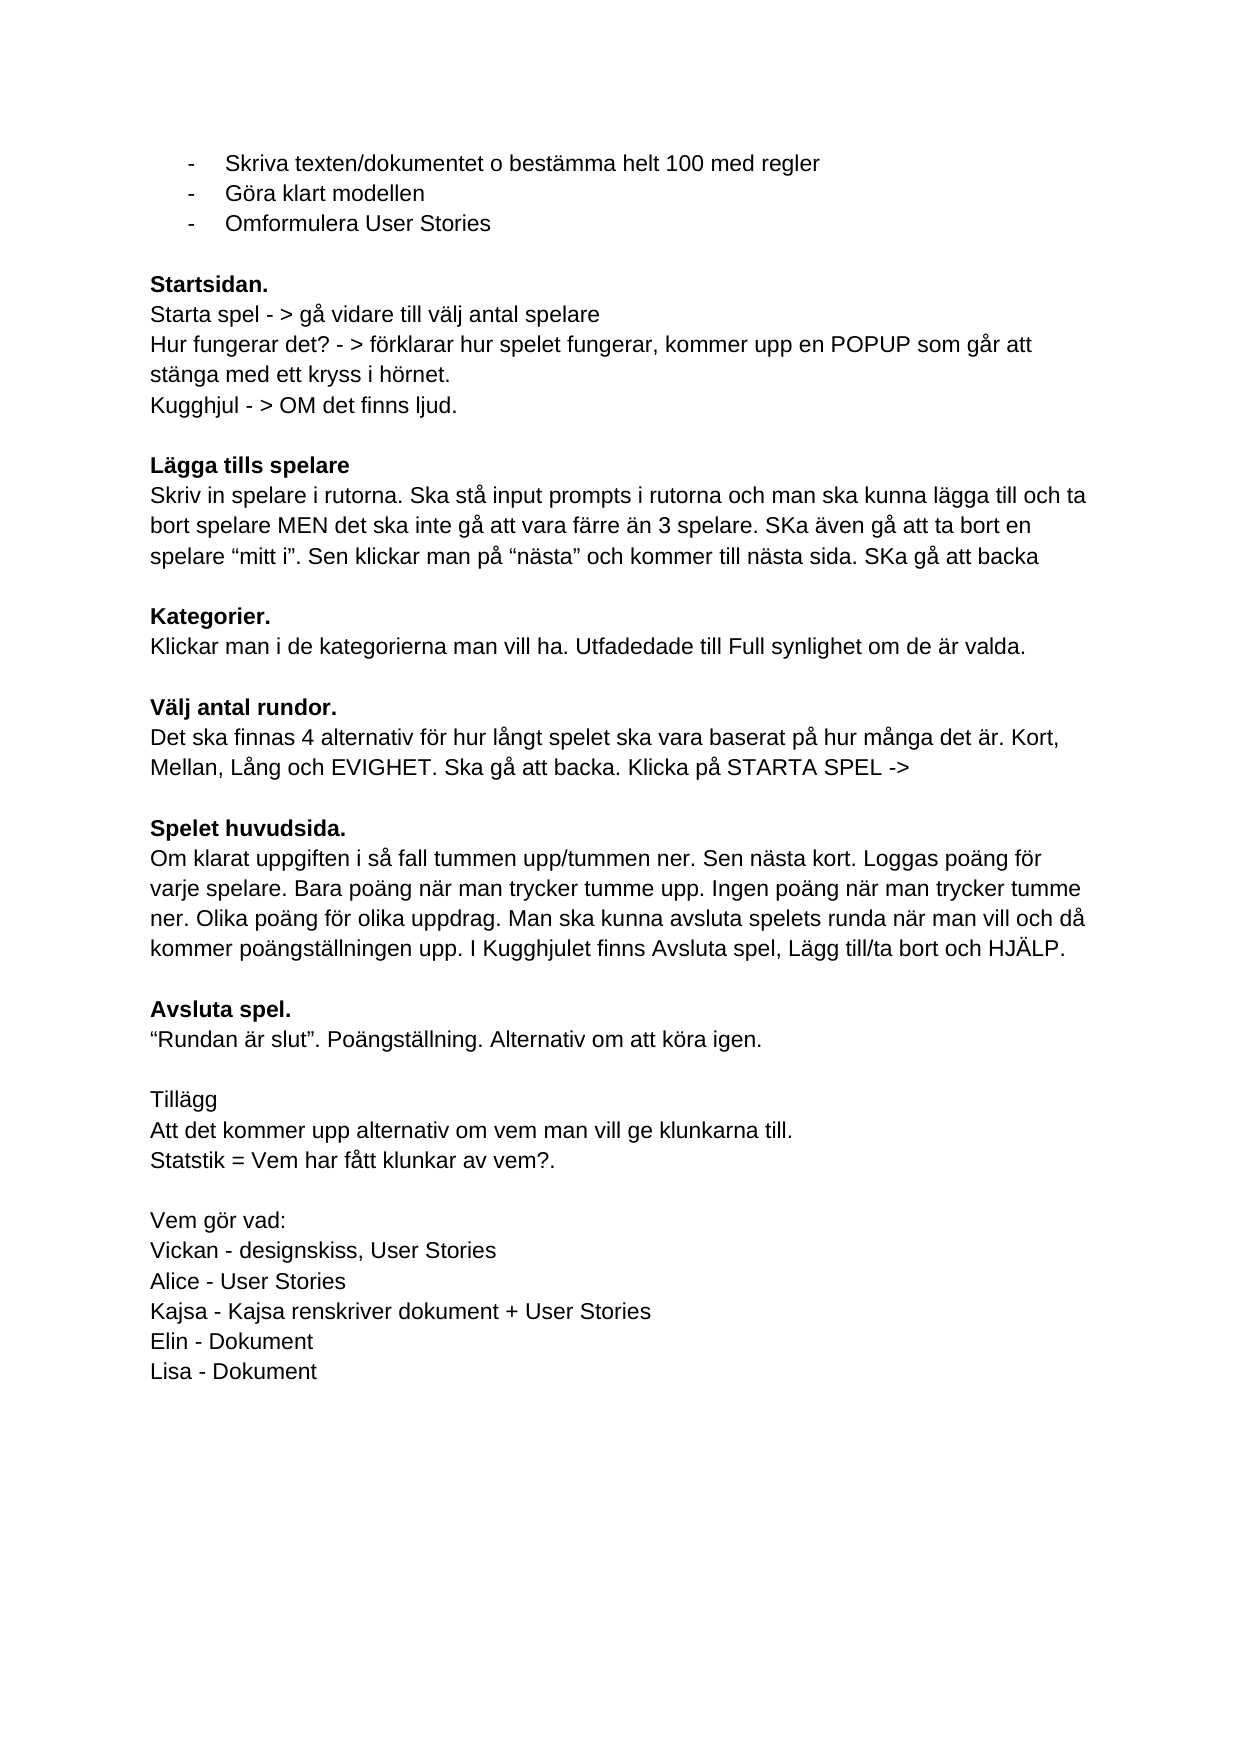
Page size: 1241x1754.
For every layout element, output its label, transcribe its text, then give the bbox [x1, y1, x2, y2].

list Omformulera User Stories [187, 210, 1090, 237]
text Spelet huvudsida. [150, 814, 1090, 841]
text Startsidan. [150, 271, 1090, 297]
text Kugghjul - > OM det finns ljud. [150, 392, 1090, 418]
text Kajsa - Kajsa renskriver dokument + User Stories [150, 1298, 1090, 1324]
text “Rundan är slut”. Poängställning. Alternativ om att köra igen. [150, 1026, 1090, 1052]
text Vem gör vad: [150, 1207, 1090, 1234]
text Lägga tills spelare [150, 452, 1090, 478]
text Kategorier. [150, 603, 1090, 629]
list Skriva texten/dokumentet o bestämma helt 100 med regler [187, 150, 1090, 176]
text Klickar man i de kategorierna man vill ha. Utfadedade till Full synlighet om de är valda. [150, 633, 1090, 660]
text Om klarat uppgiften i så fall tummen upp/tummen ner. Sen nästa kort. Loggas poäng för varje spelare. Bara poäng när man trycker tumme upp. Ingen poäng när man trycker tumme ner. Olika poäng för olika uppdrag. Man ska kunna avsluta spelets runda när man vill och då kommer poängställningen upp. I Kugghjulet finns Avsluta spel, Lägg till/ta bort och HJÄLP. [150, 845, 1090, 962]
text Att det kommer upp alternativ om vem man vill ge klunkarna till. [150, 1117, 1090, 1143]
text Tillägg [150, 1086, 1090, 1113]
text Välj antal rundor. [150, 694, 1090, 720]
list Göra klart modellen [187, 180, 1090, 207]
text Lisa - Dokument [150, 1358, 1090, 1385]
text Starta spel - > gå vidare till välj antal spelare [150, 301, 1090, 327]
text Elin - Dokument [150, 1328, 1090, 1354]
text Avsluta spel. [150, 996, 1090, 1022]
text Det ska finnas 4 alternativ för hur långt spelet ska vara baserat på hur många det är. Kort, Mellan, Lång och EVIGHET. Ska gå att backa. Klicka på STARTA SPEL -> [150, 724, 1090, 781]
text Vickan - designskiss, User Stories [150, 1237, 1090, 1264]
text Statstik = Vem har fått klunkar av vem?. [150, 1147, 1090, 1173]
text Skriv in spelare i rutorna. Ska stå input prompts i rutorna och man ska kunna lägga till och ta bort spelare MEN det ska inte gå att vara färre än 3 spelare. SKa även gå att ta bort en spelare “mitt i”. Sen klickar man på “nästa” och kommer till nästa sida. SKa gå att backa [150, 482, 1090, 569]
text Hur fungerar det? - > förklarar hur spelet fungerar, kommer upp en POPUP som går att stänga med ett kryss i hörnet. [150, 331, 1090, 388]
text Alice - User Stories [150, 1268, 1090, 1294]
